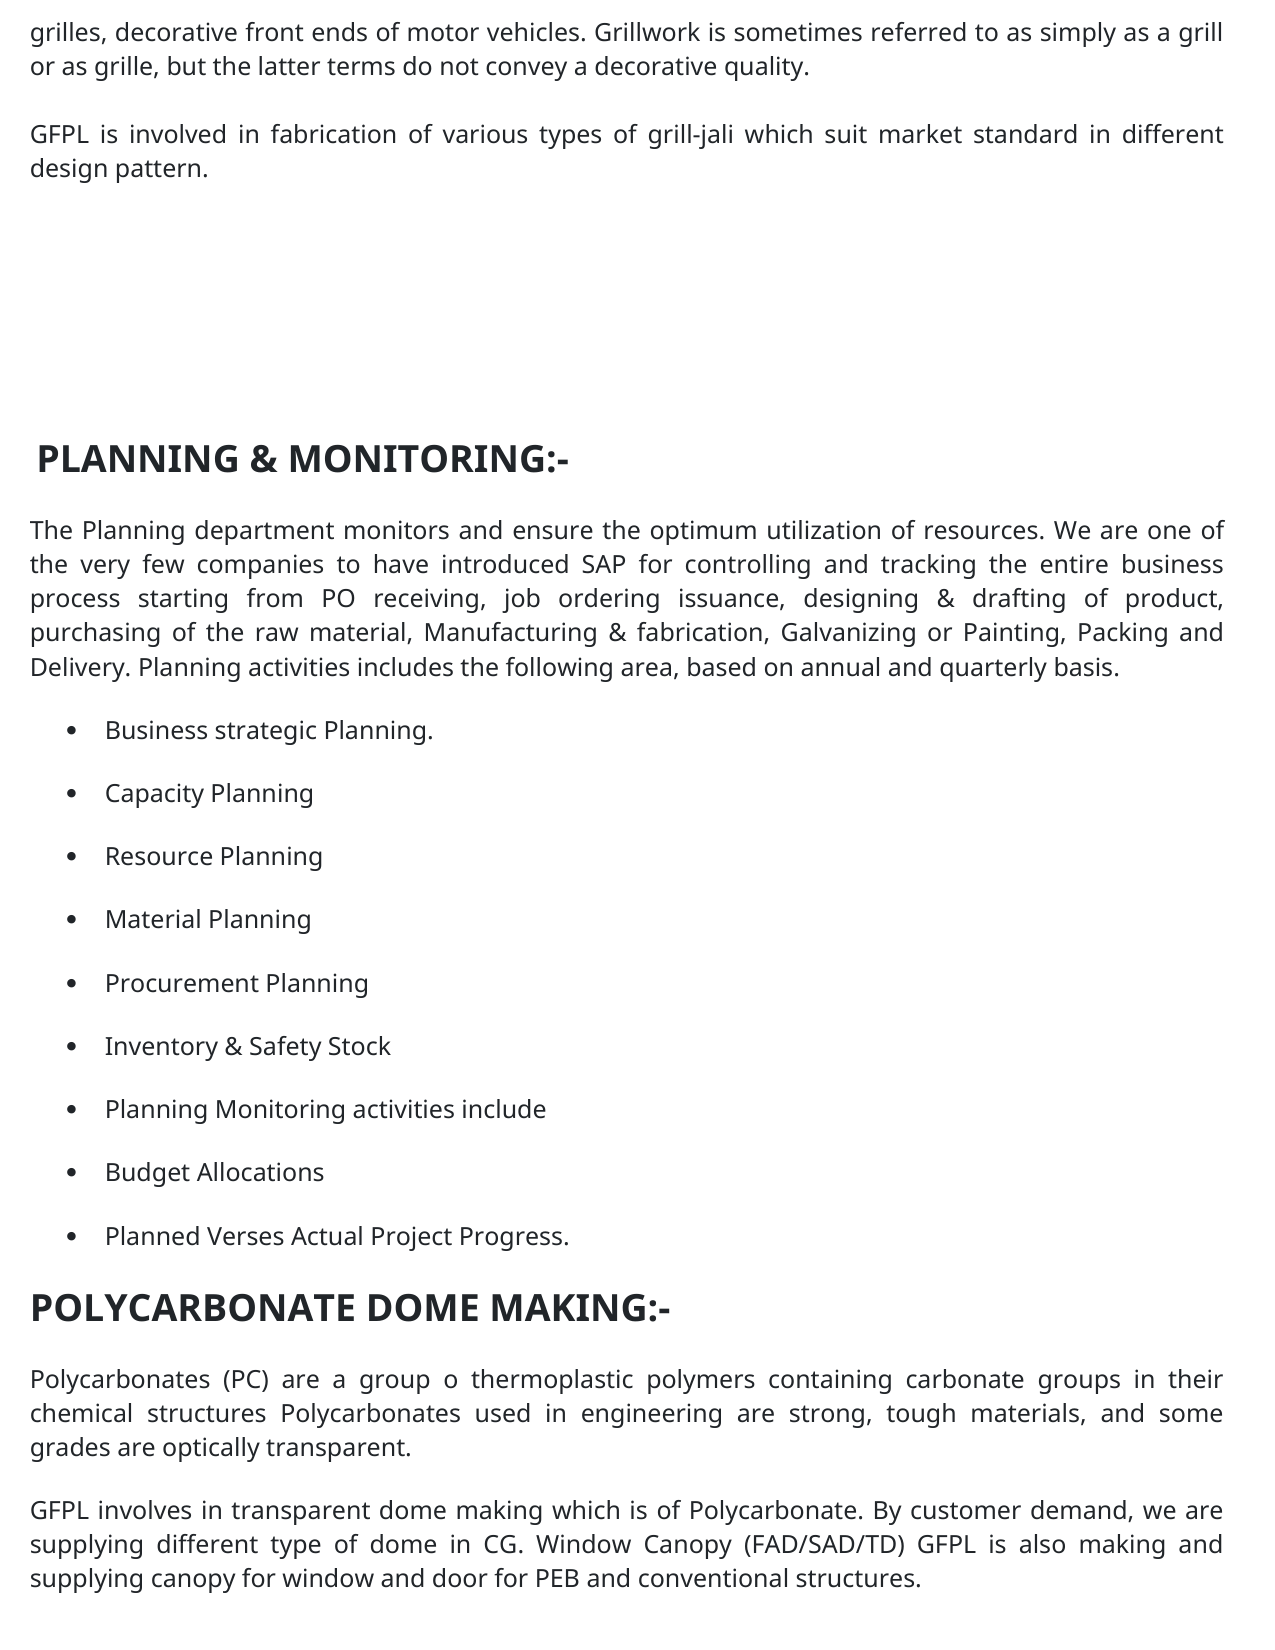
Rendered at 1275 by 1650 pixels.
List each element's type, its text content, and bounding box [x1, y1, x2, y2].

list Inventory & Safety Stock [67, 1028, 1226, 1063]
list Resource Planning [67, 839, 1226, 873]
list Business strategic Planning. [67, 712, 1226, 746]
list Budget Allocations [67, 1155, 1226, 1189]
text GFPL is involved in fabrication of various types of grill-jali which suit market standard in different design pattern. [29, 117, 1226, 185]
list Planning Monitoring activities include [67, 1092, 1226, 1126]
list Material Planning [67, 902, 1226, 936]
text The Planning department monitors and ensure the optimum utilization of resources. We are one of the very few companies to have introduced SAP for controlling and tracking the entire business process starting from PO receiving, job ordering issuance, designing & drafting of product, purchasing of the raw material, Manufacturing & fabrication, Galvanizing or Painting, Packing and Delivery. Planning activities includes the following area, based on annual and quarterly basis. [29, 513, 1226, 683]
text POLYCARBONATE DOME MAKING:- [29, 1281, 1226, 1332]
list Capacity Planning [67, 776, 1226, 810]
text Polycarbonates (PC) are a group o thermoplastic polymers containing carbonate groups in their chemical structures Polycarbonates used in engineering are strong, tough materials, and some grades are optically transparent. [29, 1362, 1226, 1464]
text PLANNING & MONITORING:- [29, 433, 1226, 484]
list Planned Verses Actual Project Progress. [67, 1218, 1226, 1252]
list Procurement Planning [67, 965, 1226, 999]
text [29, 15, 1226, 83]
text GFPL involves in transparent dome making which is of Polycarbonate. By customer demand, we are supplying different type of dome in CG. Window Canopy (FAD/SAD/TD) GFPL is also making and supplying canopy for window and door for PEB and conventional structures. [29, 1493, 1226, 1595]
